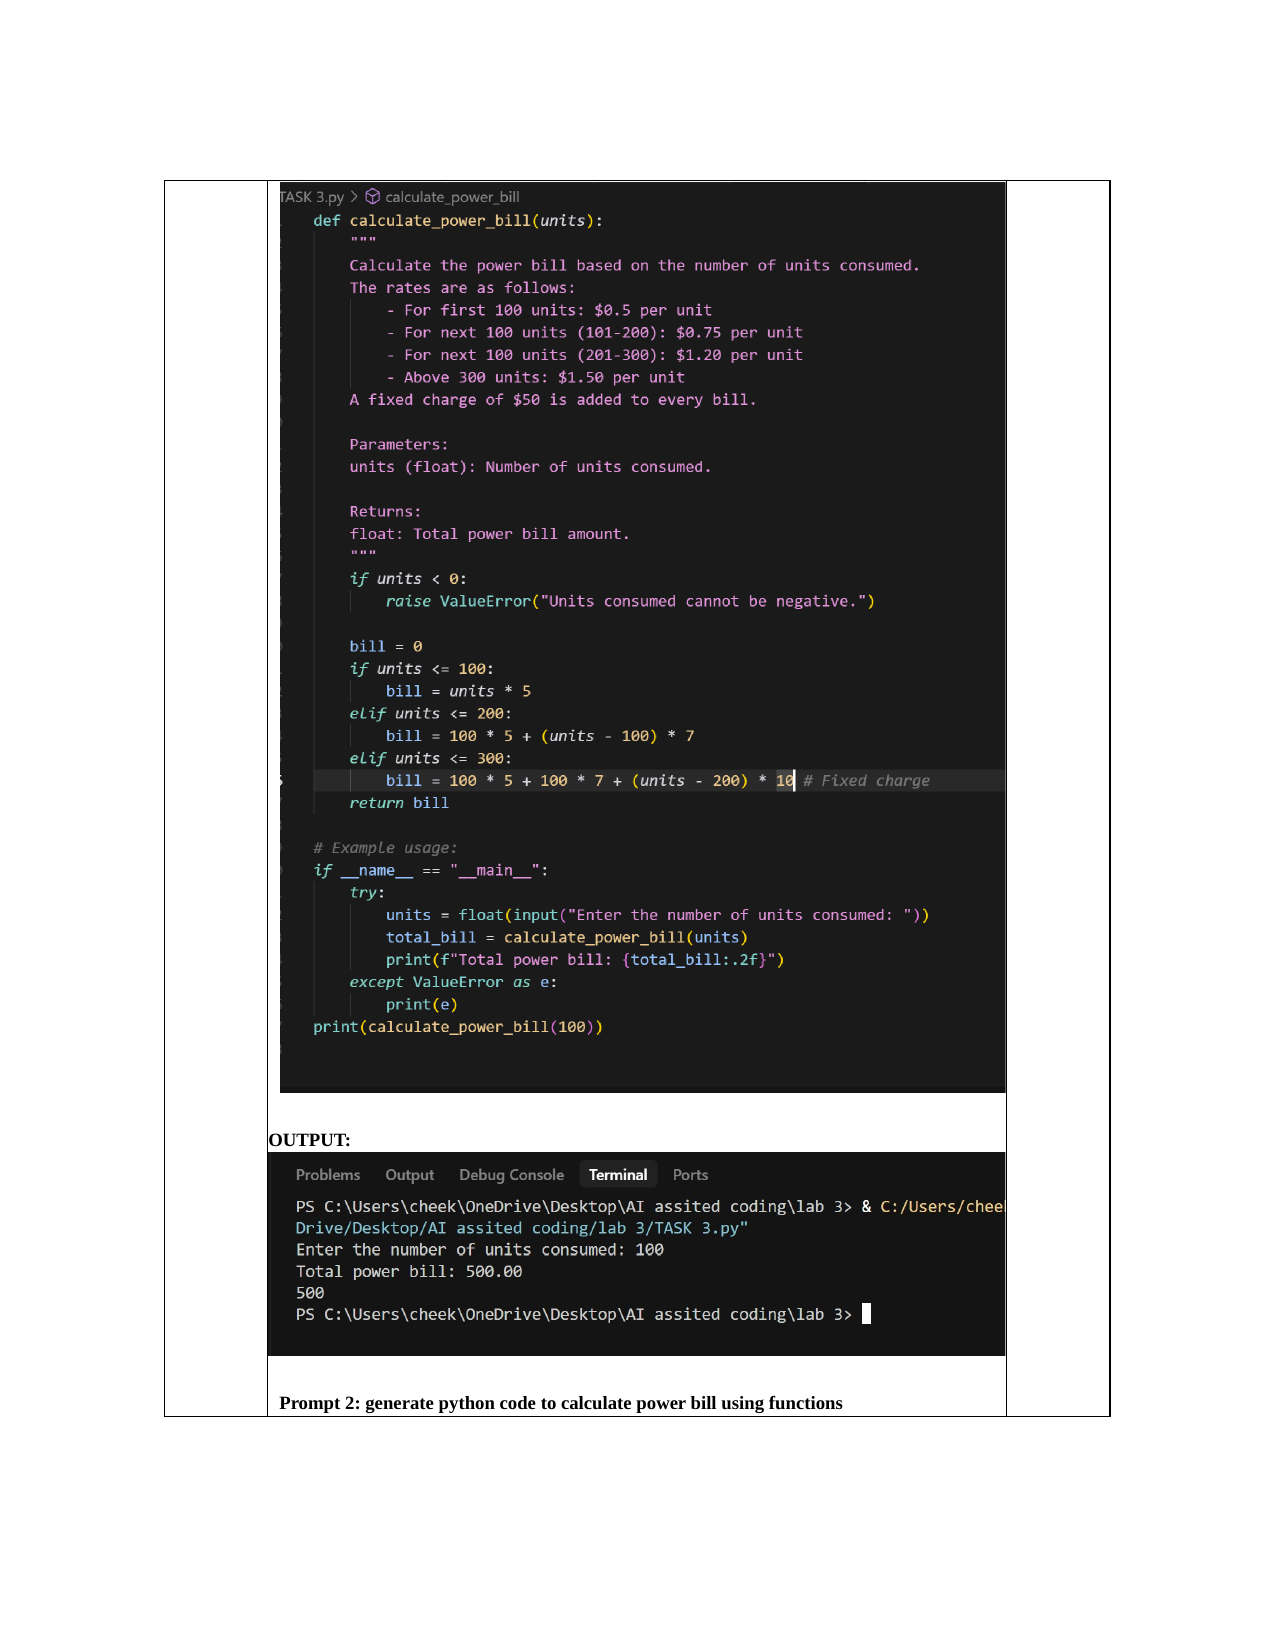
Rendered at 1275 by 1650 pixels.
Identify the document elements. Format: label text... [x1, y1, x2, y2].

picture [268, 1152, 1006, 1356]
table_header [1007, 181, 1109, 1416]
table_header [165, 181, 267, 1416]
table_header OUTPUT: Prompt 2: generate python code to calculate power bill using functions [268, 181, 1006, 1152]
picture [279, 181, 1006, 1093]
table_header OUTPUT: Prompt 2: generate python code to calculate power bill using functions [268, 1356, 1006, 1416]
